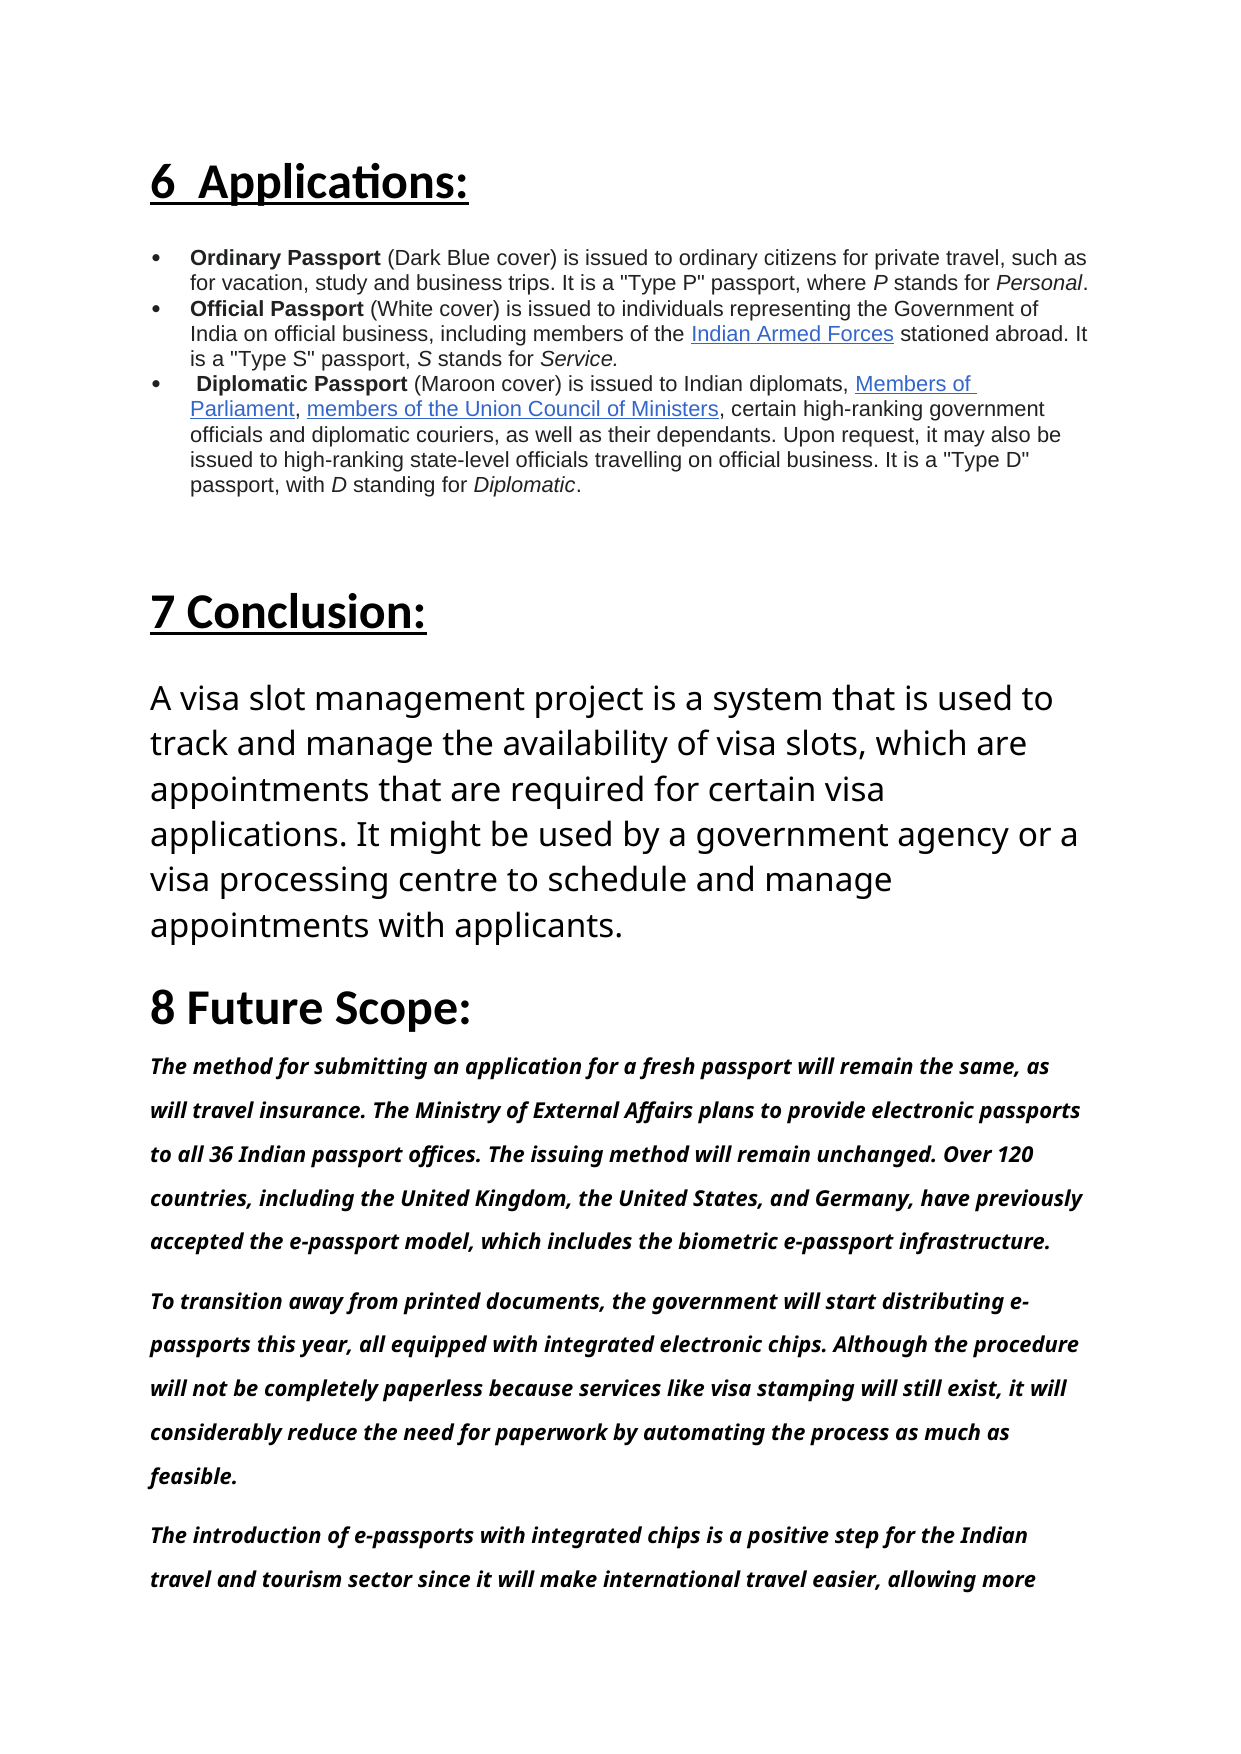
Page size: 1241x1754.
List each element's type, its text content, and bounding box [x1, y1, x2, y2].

text 7 Conclusion: [150, 579, 1090, 641]
list Diplomatic Passport (Maroon cover) is issued to Indian diplomats, Members of Parliament, members of the Union Council of Ministers, certain high-ranking government officials and diplomatic couriers, as well as their dependants. Upon request, it may also be issued to high-ranking state-level officials travelling on official business. It is a "Type D" passport, with D standing for Diplomatic. [152, 371, 1090, 497]
list Ordinary Passport (Dark Blue cover) is issued to ordinary citizens for private travel, such as for vacation, study and business trips. It is a "Type P" passport, where P stands for Personal. [152, 245, 1090, 295]
text 8 Future Scope: [150, 976, 1090, 1037]
list Official Passport (White cover) is issued to individuals representing the Government of India on official business, including members of the Indian Armed Forces stationed abroad. It is a "Type S" passport, S stands for Service. [152, 295, 1090, 371]
text The method for submitting an application for a fresh passport will remain the same, as will travel insurance. The Ministry of External Affairs plans to provide electronic passports to all 36 Indian passport offices. The issuing method will remain unchanged. Over 120 countries, including the United Kingdom, the United States, and Germany, have previously accepted the e-passport model, which includes the biometric e-passport infrastructure. [150, 1037, 1090, 1256]
text 6 Applications: [150, 150, 1090, 211]
text A visa slot management project is a system that is used to track and manage the availability of visa slots, which are appointments that are required for certain visa applications. It might be used by a government agency or a visa processing centre to schedule and manage appointments with applicants. [150, 674, 1090, 947]
text To transition away from printed documents, the government will start distributing e-passports this year, all equipped with integrated electronic chips. Although the procedure will not be completely paperless because services like visa stamping will still exist, it will considerably reduce the need for paperwork by automating the process as much as feasible. [150, 1272, 1090, 1490]
